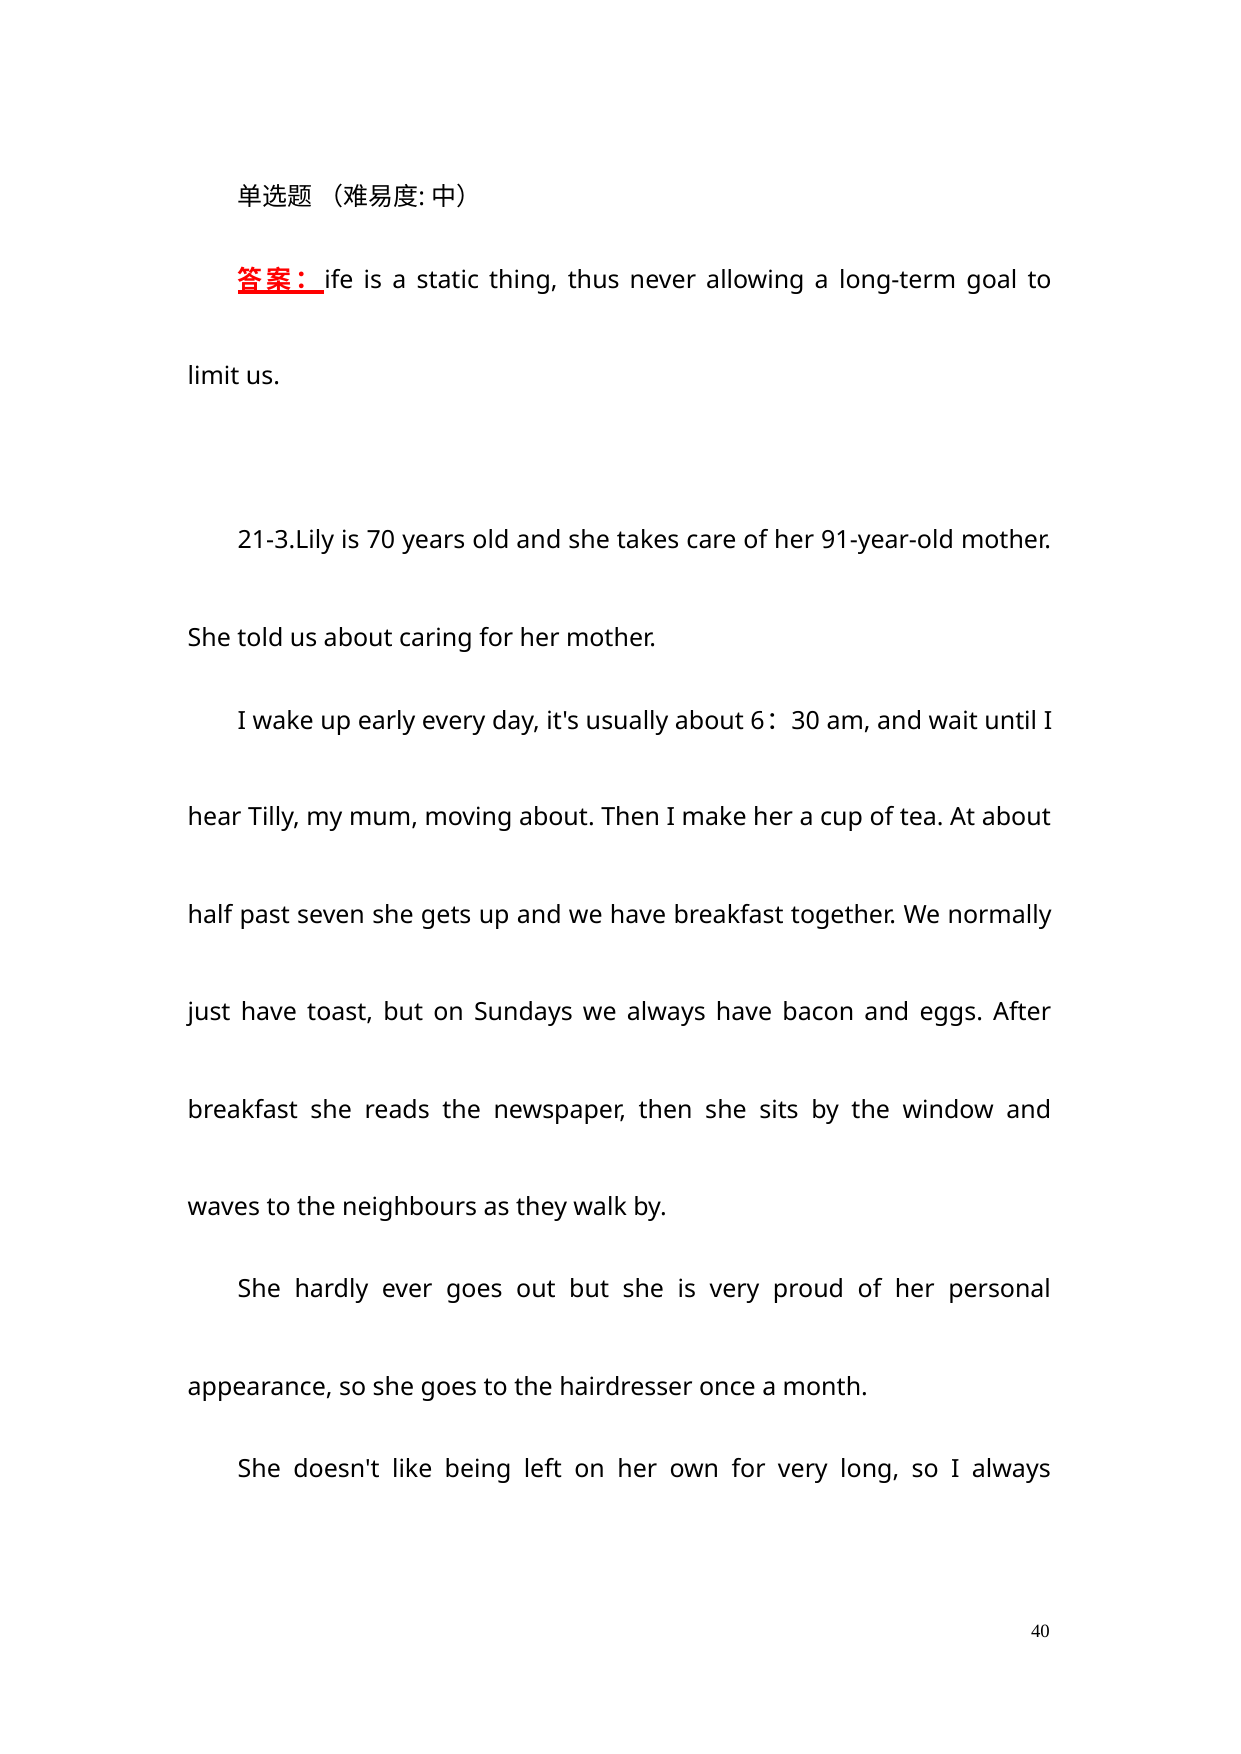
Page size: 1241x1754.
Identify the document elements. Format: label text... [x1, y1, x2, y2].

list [187, 1435, 1053, 1500]
list She hardly ever goes out but she is very proud of her personal appearance, so she goes to the hairdresser once a month. [187, 1256, 1053, 1418]
list 21-3.Lily is 70 years old and she takes care of her 91-year-old mother. She told us about caring for her mother. [187, 507, 1053, 669]
list 单选题 （难易度: 中） [187, 162, 1053, 227]
list 答案：ife is a static thing, thus never allowing a long-term goal to limit us. [187, 245, 1053, 408]
list I wake up early every day, it's usually about 6：30 am, and wait until I hear Tilly, my mum, moving about. Then I make her a cup of tea. At about half past seven she gets up and we have breakfast together. We normally just have toast, but on Sundays we always have bacon and eggs. After breakfast she reads the newspaper, then she sits by the window and waves to the neighbours as they walk by. [187, 686, 1053, 1238]
